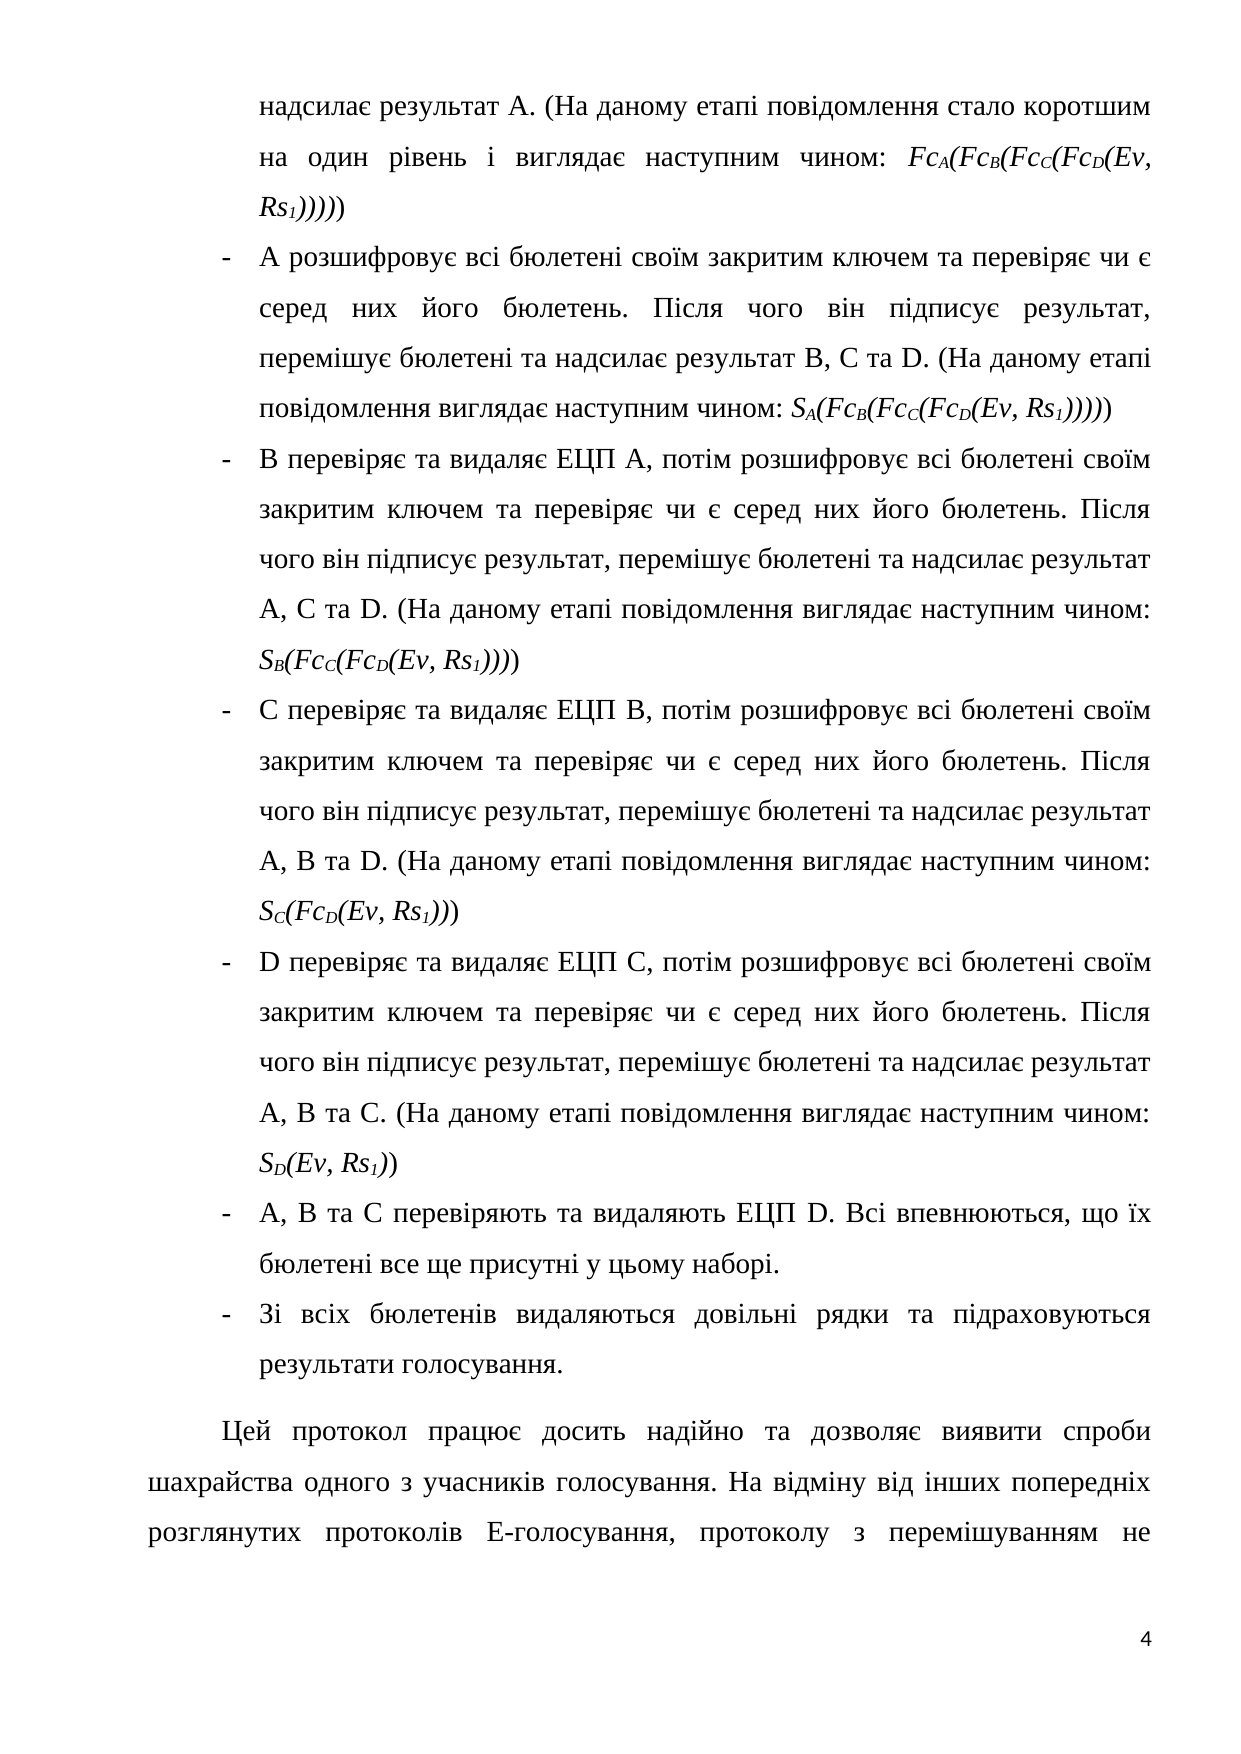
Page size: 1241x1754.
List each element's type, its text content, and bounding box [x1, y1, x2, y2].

list D перевіряє та видаляє ЕЦП C, потім розшифровує всі бюлетені своїм закритим ключем та перевіряє чи є серед них його бюлетень. Після чого він підписує результат, перемішує бюлетені та надсилає результат A, B та С. (На даному етапі повідомлення виглядає наступним чином: SD(Ev, Rs1)) [221, 944, 1152, 1179]
list A, B та С перевіряють та видаляють ЕЦП D. Всі впевнюються, що їх бюлетені все ще присутні у цьому наборі. [221, 1195, 1152, 1279]
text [148, 1413, 1152, 1547]
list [221, 88, 1152, 223]
list B перевіряє та видаляє ЕЦП А, потім розшифровує всі бюлетені своїм закритим ключем та перевіряє чи є серед них його бюлетень. Після чого він підписує результат, перемішує бюлетені та надсилає результат A, C та D. (На даному етапі повідомлення виглядає наступним чином: SB(FcC(FcD(Ev, Rs1)))) [221, 441, 1152, 676]
list А розшифровує всі бюлетені своїм закритим ключем та перевіряє чи є серед них його бюлетень. Після чого він підписує результат, перемішує бюлетені та надсилає результат B, С та D. (На даному етапі повідомлення виглядає наступним чином: SA(FcB(FcC(FcD(Ev, Rs1))))) [221, 239, 1152, 424]
list C перевіряє та видаляє ЕЦП B, потім розшифровує всі бюлетені своїм закритим ключем та перевіряє чи є серед них його бюлетень. Після чого він підписує результат, перемішує бюлетені та надсилає результат A, В та D. (На даному етапі повідомлення виглядає наступним чином: SC(FcD(Ev, Rs1))) [221, 692, 1152, 927]
list Зі всіх бюлетенів видаляються довільні рядки та підраховуються результати голосування. [221, 1296, 1152, 1380]
